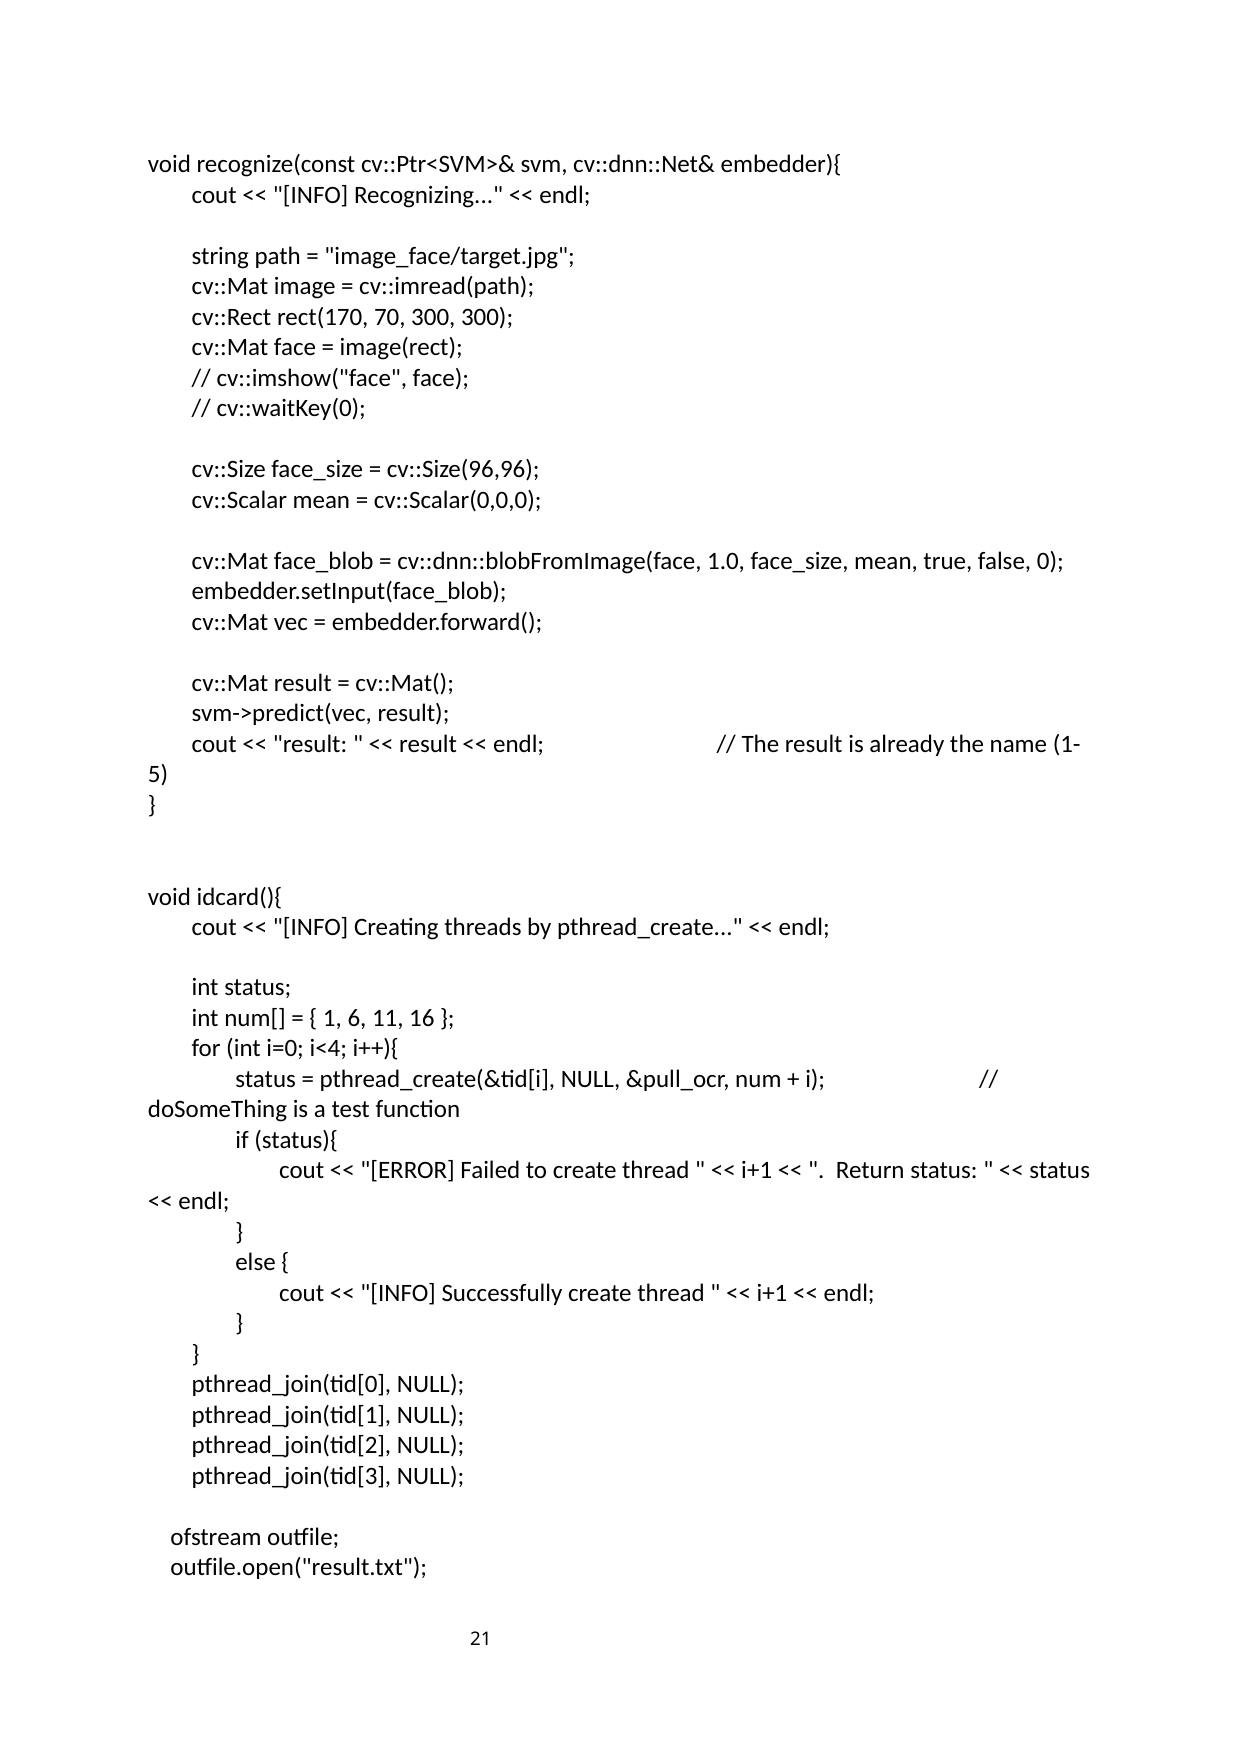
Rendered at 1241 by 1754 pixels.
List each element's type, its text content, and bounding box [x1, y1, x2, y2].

text cout << "[INFO] Recognizing..." << endl; [148, 179, 1093, 209]
text embedder.setInput(face_blob); [148, 576, 1093, 606]
text int num[] = { 1, 6, 11, 16 }; [148, 1002, 1093, 1033]
text outfile.open("result.txt"); [148, 1551, 1093, 1582]
text if (status){ [148, 1124, 1093, 1155]
text cout << "[ERROR] Failed to create thread " << i+1 << ". Return status: " << status << endl; [148, 1155, 1093, 1216]
text } [148, 1216, 1093, 1246]
text } [148, 789, 1093, 820]
text else { [148, 1246, 1093, 1277]
text string path = "image_face/target.jpg"; [148, 240, 1093, 270]
text cout << "[INFO] Successfully create thread " << i+1 << endl; [148, 1277, 1093, 1307]
text cv::Scalar mean = cv::Scalar(0,0,0); [148, 484, 1093, 514]
text // cv::imshow("face", face); [148, 362, 1093, 392]
text // cv::waitKey(0); [148, 392, 1093, 423]
text for (int i=0; i<4; i++){ [148, 1033, 1093, 1063]
text cout << "result: " << result << endl; // The result is already the name (1-5) [148, 728, 1093, 789]
text void recognize(const cv::Ptr<SVM>& svm, cv::dnn::Net& embedder){ [148, 148, 1093, 179]
text } [148, 1307, 1093, 1338]
text cv::Mat image = cv::imread(path); [148, 270, 1093, 301]
text } [148, 1338, 1093, 1368]
text ofstream outfile; [148, 1521, 1093, 1551]
text cv::Mat result = cv::Mat(); [148, 667, 1093, 698]
text void idcard(){ [148, 881, 1093, 911]
text status = pthread_create(&tid[i], NULL, &pull_ocr, num + i); // doSomeThing is a test function [148, 1063, 1093, 1124]
text cv::Mat vec = embedder.forward(); [148, 606, 1093, 637]
text svm->predict(vec, result); [148, 698, 1093, 728]
text pthread_join(tid[2], NULL); [148, 1429, 1093, 1460]
text cv::Mat face_blob = cv::dnn::blobFromImage(face, 1.0, face_size, mean, true, false, 0); [148, 545, 1093, 576]
text pthread_join(tid[3], NULL); [148, 1460, 1093, 1490]
text pthread_join(tid[1], NULL); [148, 1399, 1093, 1429]
text cv::Size face_size = cv::Size(96,96); [148, 453, 1093, 484]
text int status; [148, 972, 1093, 1002]
text pthread_join(tid[0], NULL); [148, 1368, 1093, 1399]
text cv::Rect rect(170, 70, 300, 300); [148, 301, 1093, 331]
text cv::Mat face = image(rect); [148, 331, 1093, 362]
text cout << "[INFO] Creating threads by pthread_create..." << endl; [148, 911, 1093, 942]
